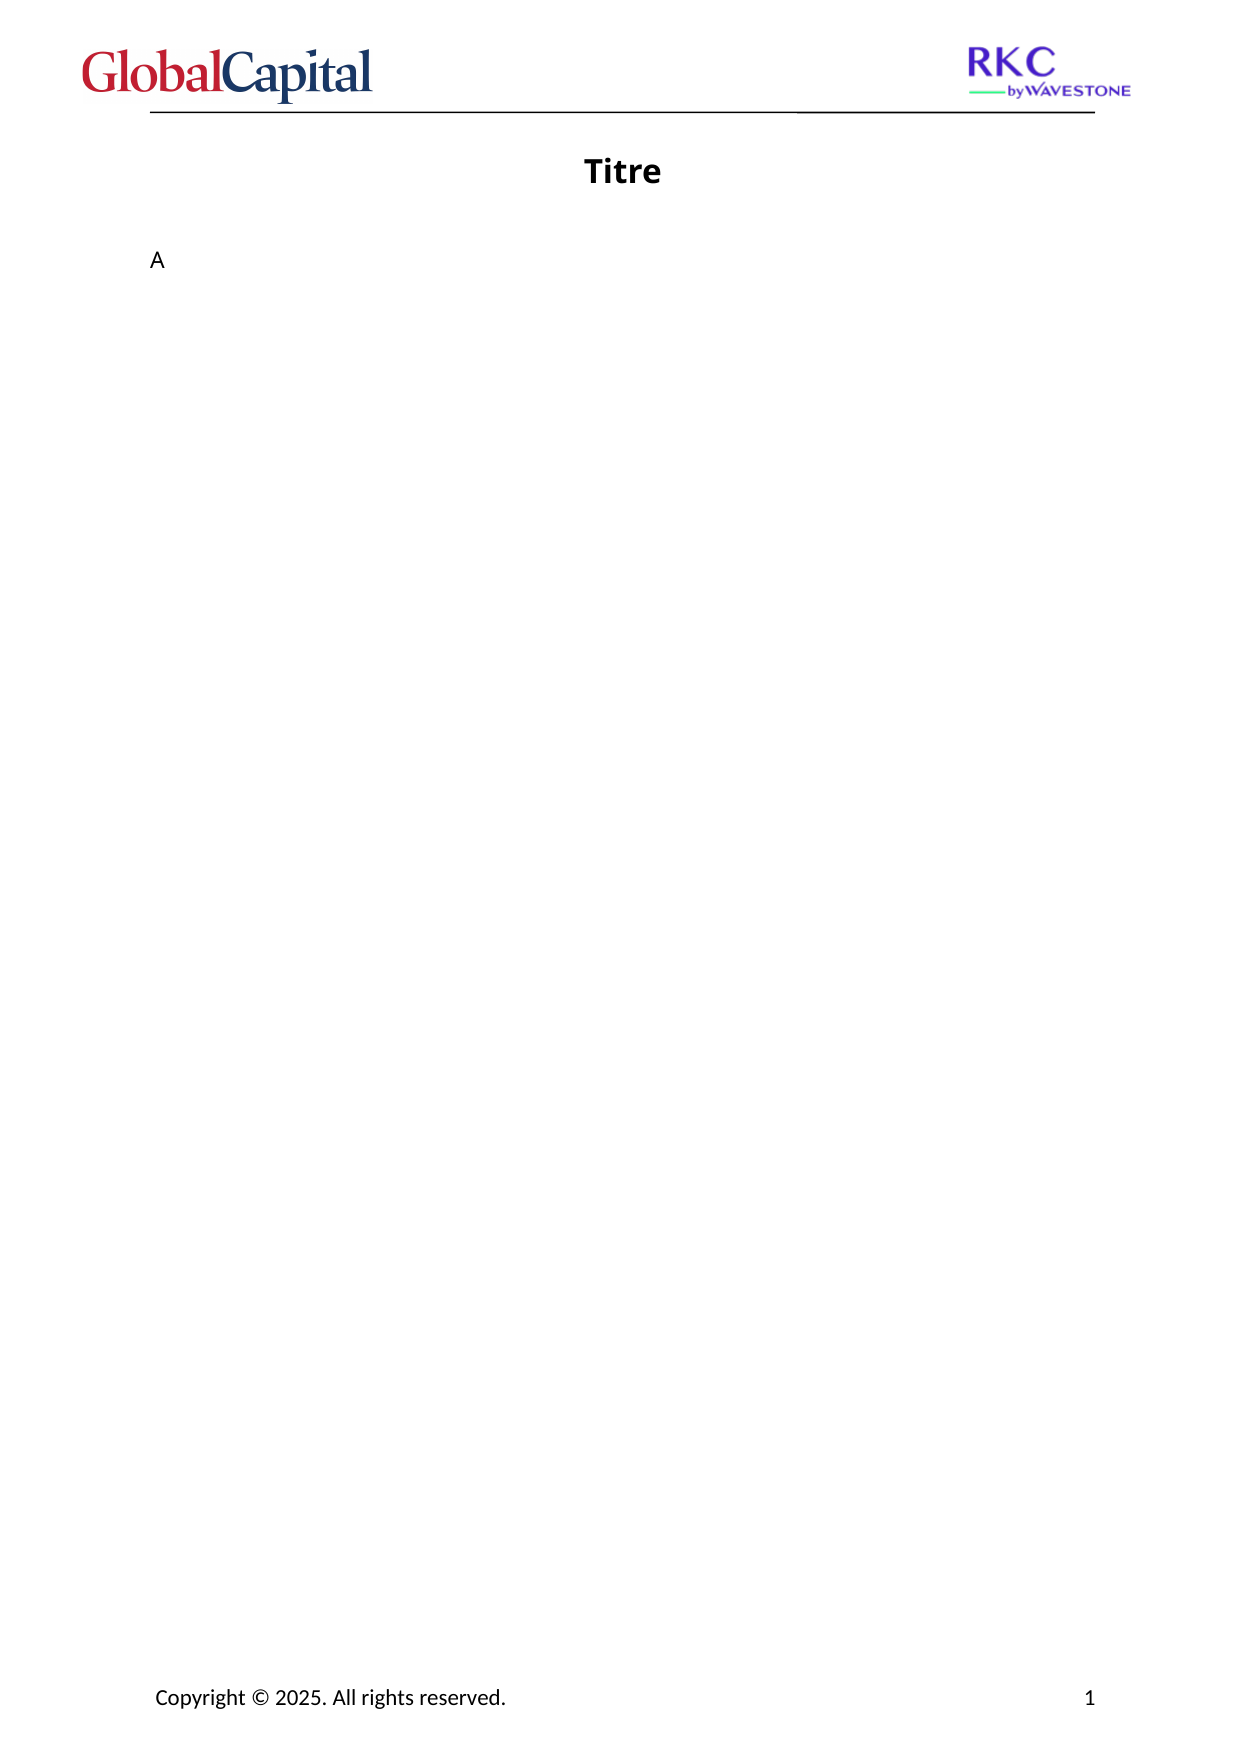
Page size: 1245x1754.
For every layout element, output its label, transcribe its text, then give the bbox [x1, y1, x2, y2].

picture [82, 49, 373, 104]
picture [939, 23, 1141, 116]
text A [150, 244, 1095, 276]
text Titre [150, 148, 1095, 193]
